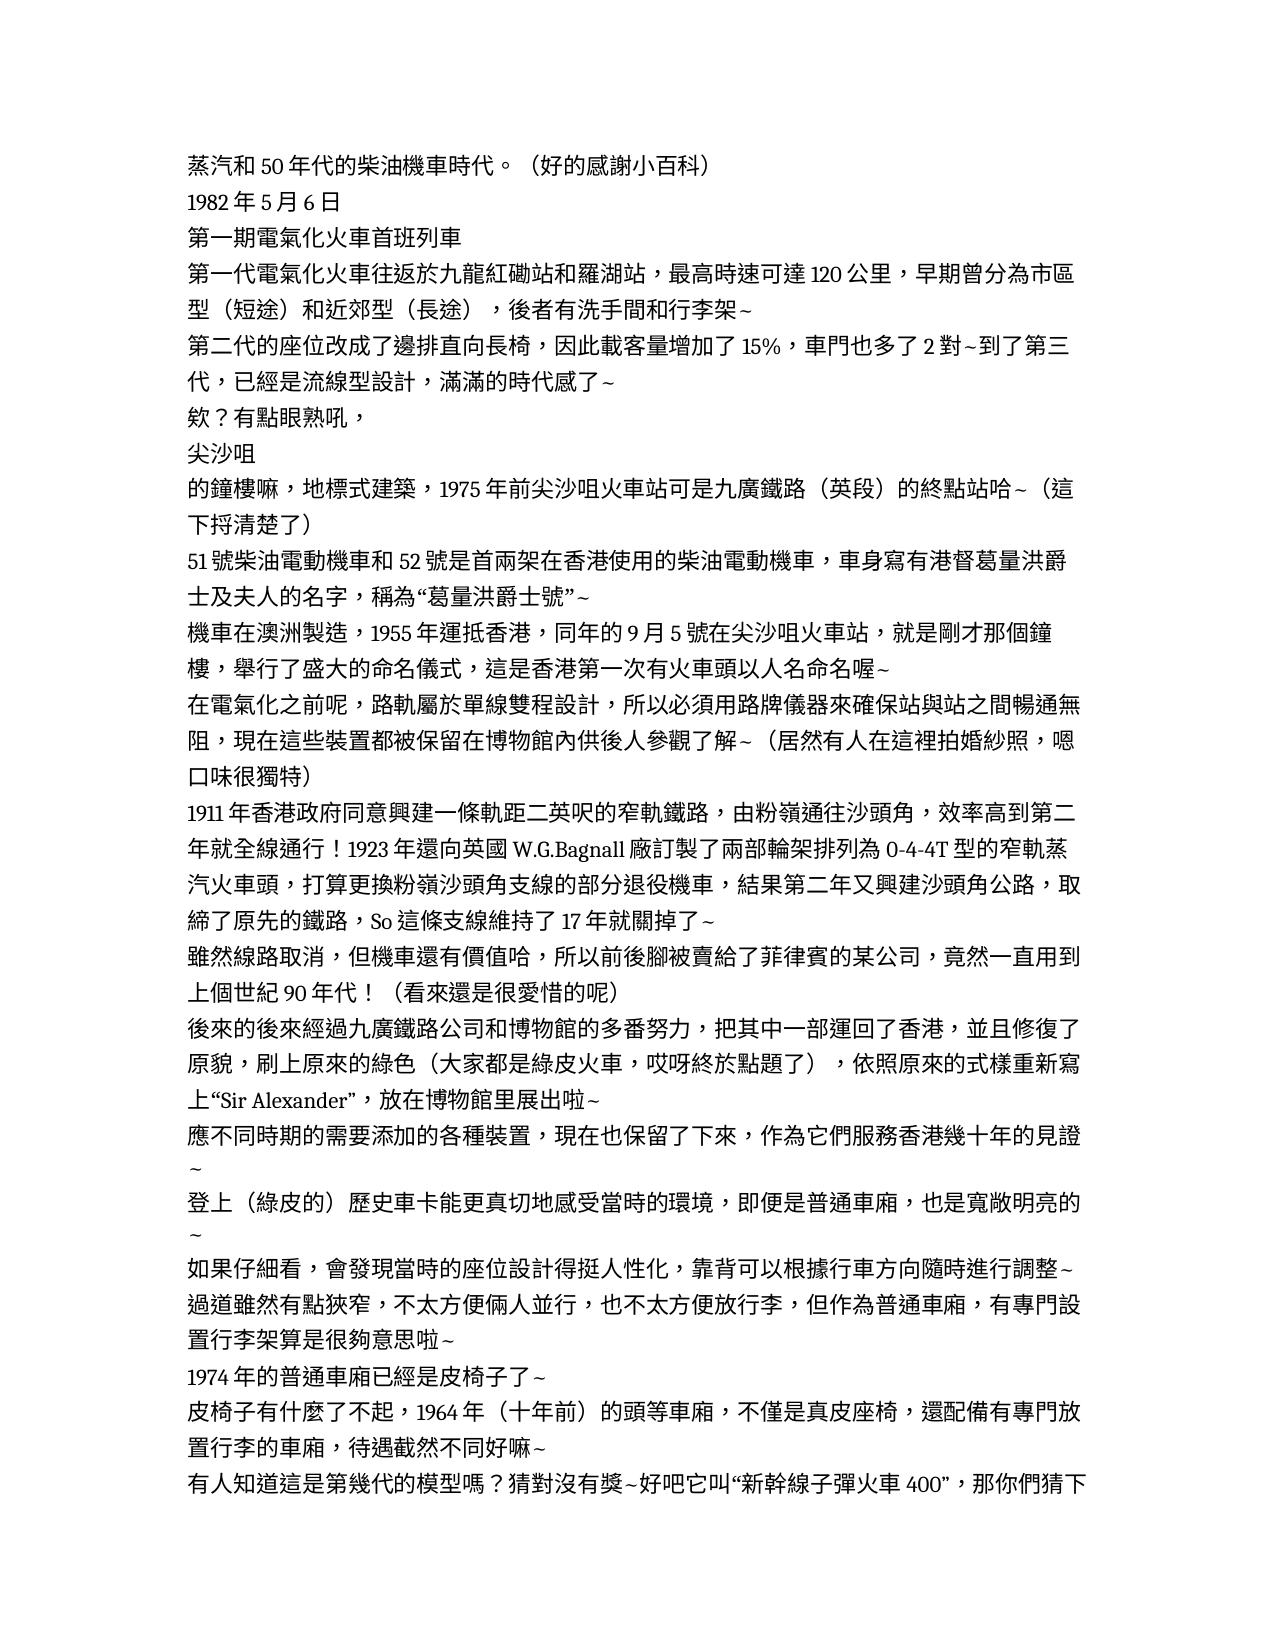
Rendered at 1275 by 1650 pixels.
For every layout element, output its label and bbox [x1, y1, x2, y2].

text [187, 150, 1087, 1499]
